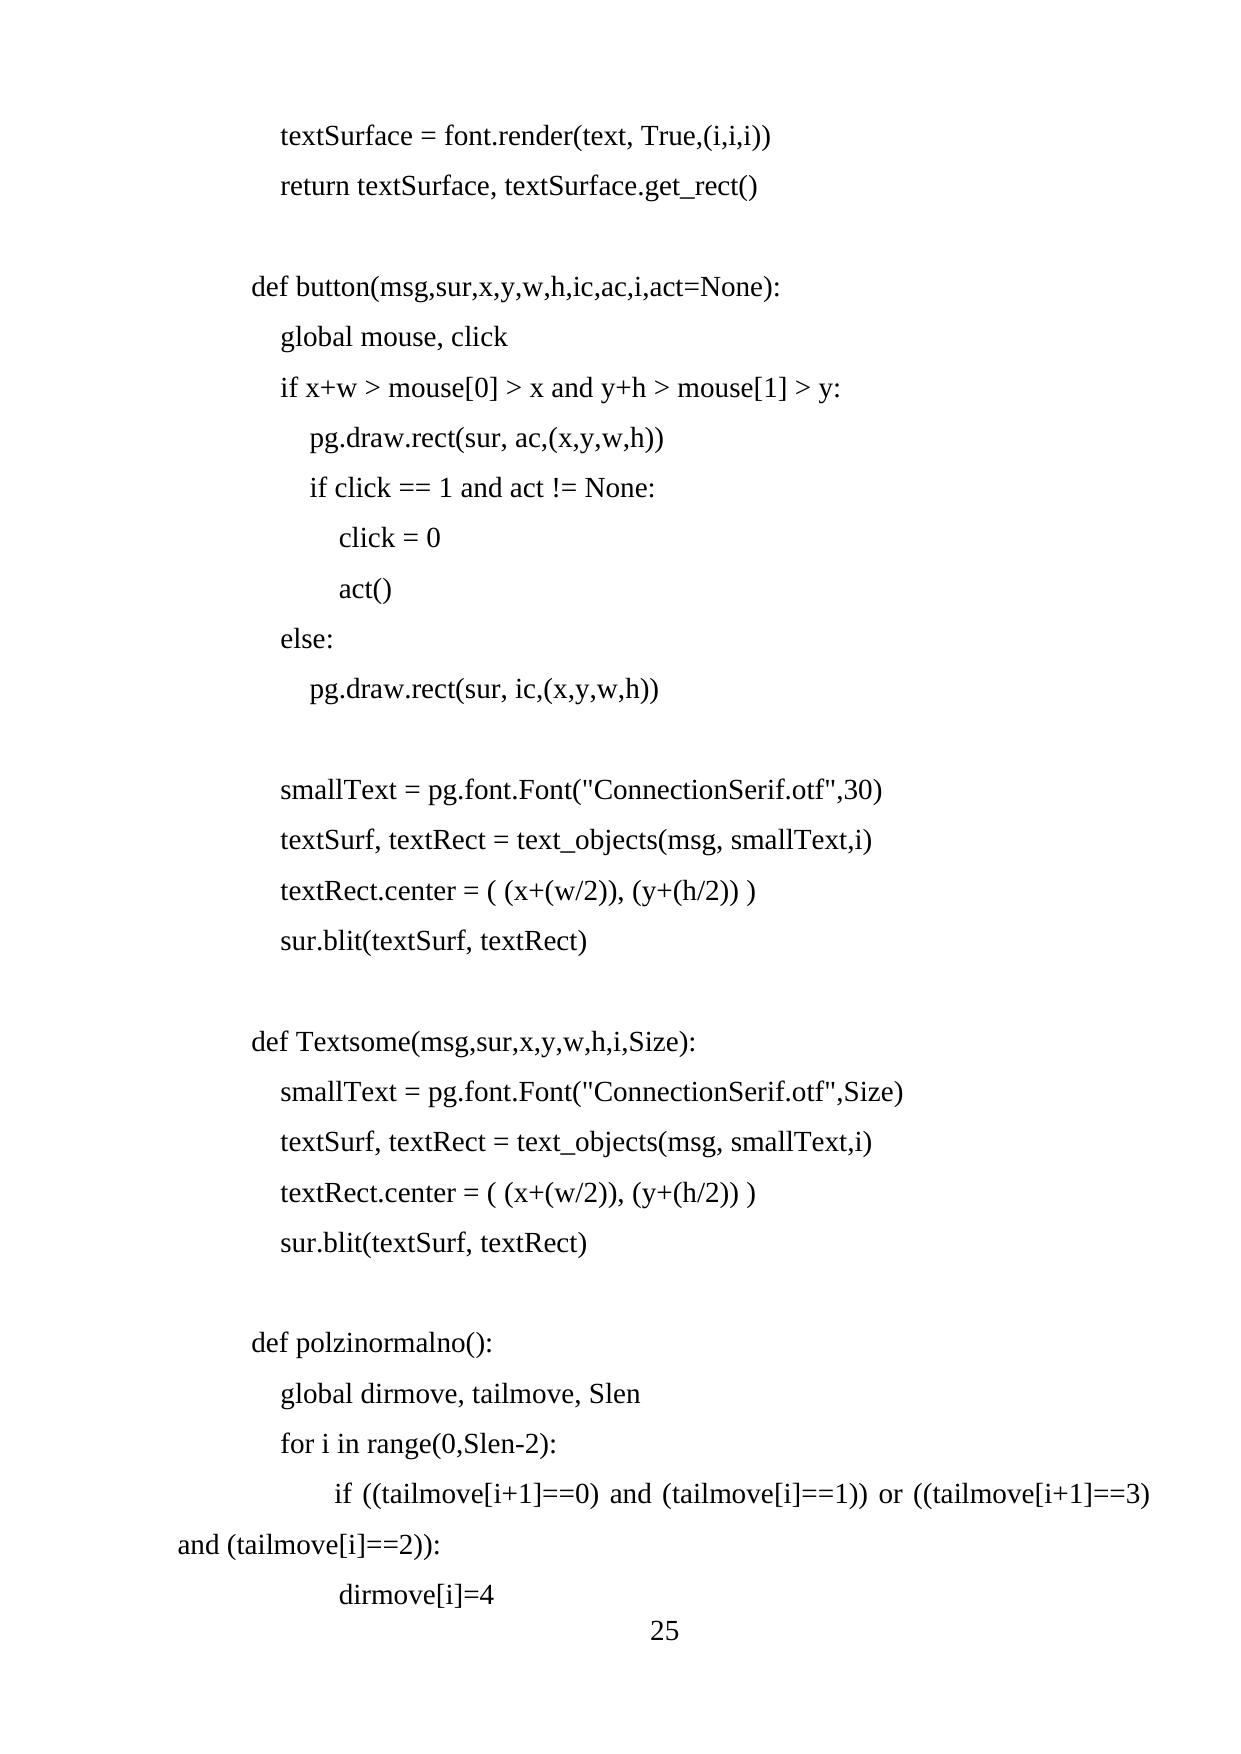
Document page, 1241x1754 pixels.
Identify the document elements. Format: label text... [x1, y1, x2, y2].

text smallText = pg.font.Font("ConnectionSerif.otf",30) [177, 772, 1152, 806]
text smallText = pg.font.Font("ConnectionSerif.otf",Size) [177, 1074, 1152, 1108]
text textSurf, textRect = text_objects(msg, smallText,i) [177, 822, 1152, 856]
text def polzinormalno(): [177, 1326, 1152, 1359]
text if ((tailmove[i+1]==0) and (tailmove[i]==1)) or ((tailmove[i+1]==3) and (tailmove[i]==2)): [177, 1477, 1152, 1560]
text sur.blit(textSurf, textRect) [177, 923, 1152, 957]
text textSurf, textRect = text_objects(msg, smallText,i) [177, 1124, 1152, 1158]
text global mouse, click [177, 319, 1152, 353]
text if x+w > mouse[0] > x and y+h > mouse[1] > y: [177, 370, 1152, 403]
text textSurface = font.render(text, True,(i,i,i)) [177, 118, 1152, 152]
text def button(msg,sur,x,y,w,h,ic,ac,i,act=None): [177, 269, 1152, 303]
text pg.draw.rect(sur, ic,(x,y,w,h)) [177, 672, 1152, 705]
text return textSurface, textSurface.get_rect() [177, 168, 1152, 202]
text global dirmove, tailmove, Slen [177, 1376, 1152, 1409]
text for i in range(0,Slen-2): [177, 1426, 1152, 1460]
text sur.blit(textSurf, textRect) [177, 1225, 1152, 1258]
text def Textsome(msg,sur,x,y,w,h,i,Size): [177, 1024, 1152, 1057]
text else: [177, 621, 1152, 655]
text pg.draw.rect(sur, ac,(x,y,w,h)) [177, 420, 1152, 453]
text dirmove[i]=4 [177, 1577, 1152, 1611]
text act() [177, 571, 1152, 604]
text if click == 1 and act != None: [177, 470, 1152, 504]
text textRect.center = ( (x+(w/2)), (y+(h/2)) ) [177, 873, 1152, 906]
text click = 0 [177, 521, 1152, 554]
text textRect.center = ( (x+(w/2)), (y+(h/2)) ) [177, 1175, 1152, 1208]
